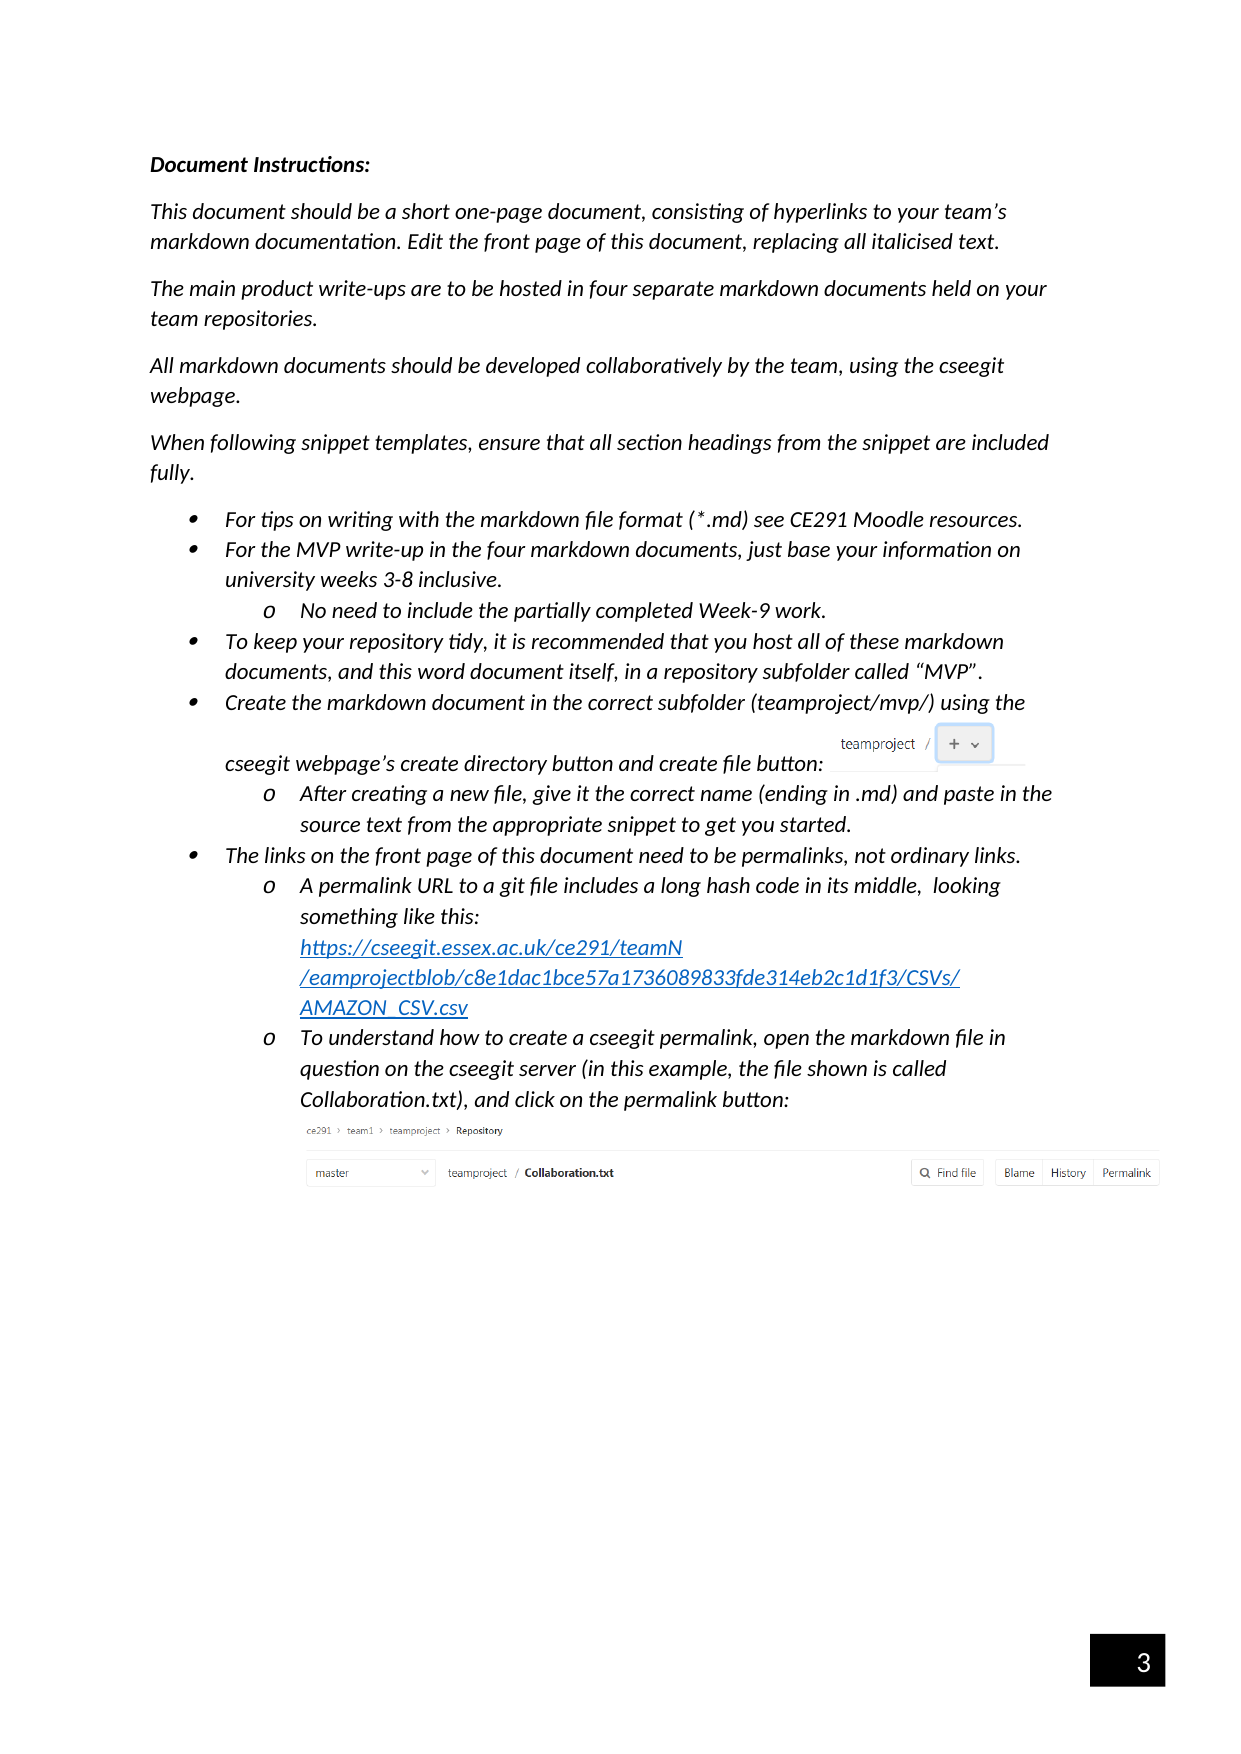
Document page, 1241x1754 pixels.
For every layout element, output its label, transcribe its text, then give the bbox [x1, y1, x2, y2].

text The main product write-ups are to be hosted in four separate markdown documents held on your team repositories. [150, 274, 1090, 332]
list A permalink URL to a git file includes a long hash code in its middle, looking something like this: https://cseegit.essex.ac.uk/ce291/teamN/eamprojectblob/c8e1dac1bce57a1736089833fde314eb2c1d1f3/CSVs/AMAZON_CSV.csv [262, 871, 1090, 1021]
text This document should be a short one-page document, consisting of hyperlinks to your team’s markdown documentation. Edit the front page of this document, replacing all italicised text. [150, 197, 1090, 255]
list For the MVP write-up in the four markdown documents, just base your information on university weeks 3-8 inclusive. [187, 535, 1090, 594]
list No need to include the partially completed Week-9 work. [262, 596, 1090, 625]
list The links on the front page of this document need to be permalinks, not ordinary links. [187, 841, 1090, 869]
list After creating a new file, give it the correct name (ending in .md) and paste in the source text from the appropriate snippet to get you started. [262, 779, 1090, 839]
picture [830, 717, 1026, 772]
picture [300, 1115, 1166, 1188]
list Create the markdown document in the correct subfolder (teamproject/mvp/) using the cseegit webpage’s create directory button and create file button: [187, 688, 1090, 777]
list To keep your repository tidy, it is recommended that you host all of these markdown documents, and this word document itself, in a repository subfolder called “MVP”. [187, 627, 1090, 686]
text Document Instructions: [150, 150, 1090, 178]
text When following snippet templates, ensure that all section headings from the snippet are included fully. [150, 428, 1090, 486]
text All markdown documents should be developed collaboratively by the team, using the cseegit webpage. [150, 351, 1090, 409]
list For tips on writing with the markdown file format (*.md) see CE291 Moodle resources. [187, 505, 1090, 533]
